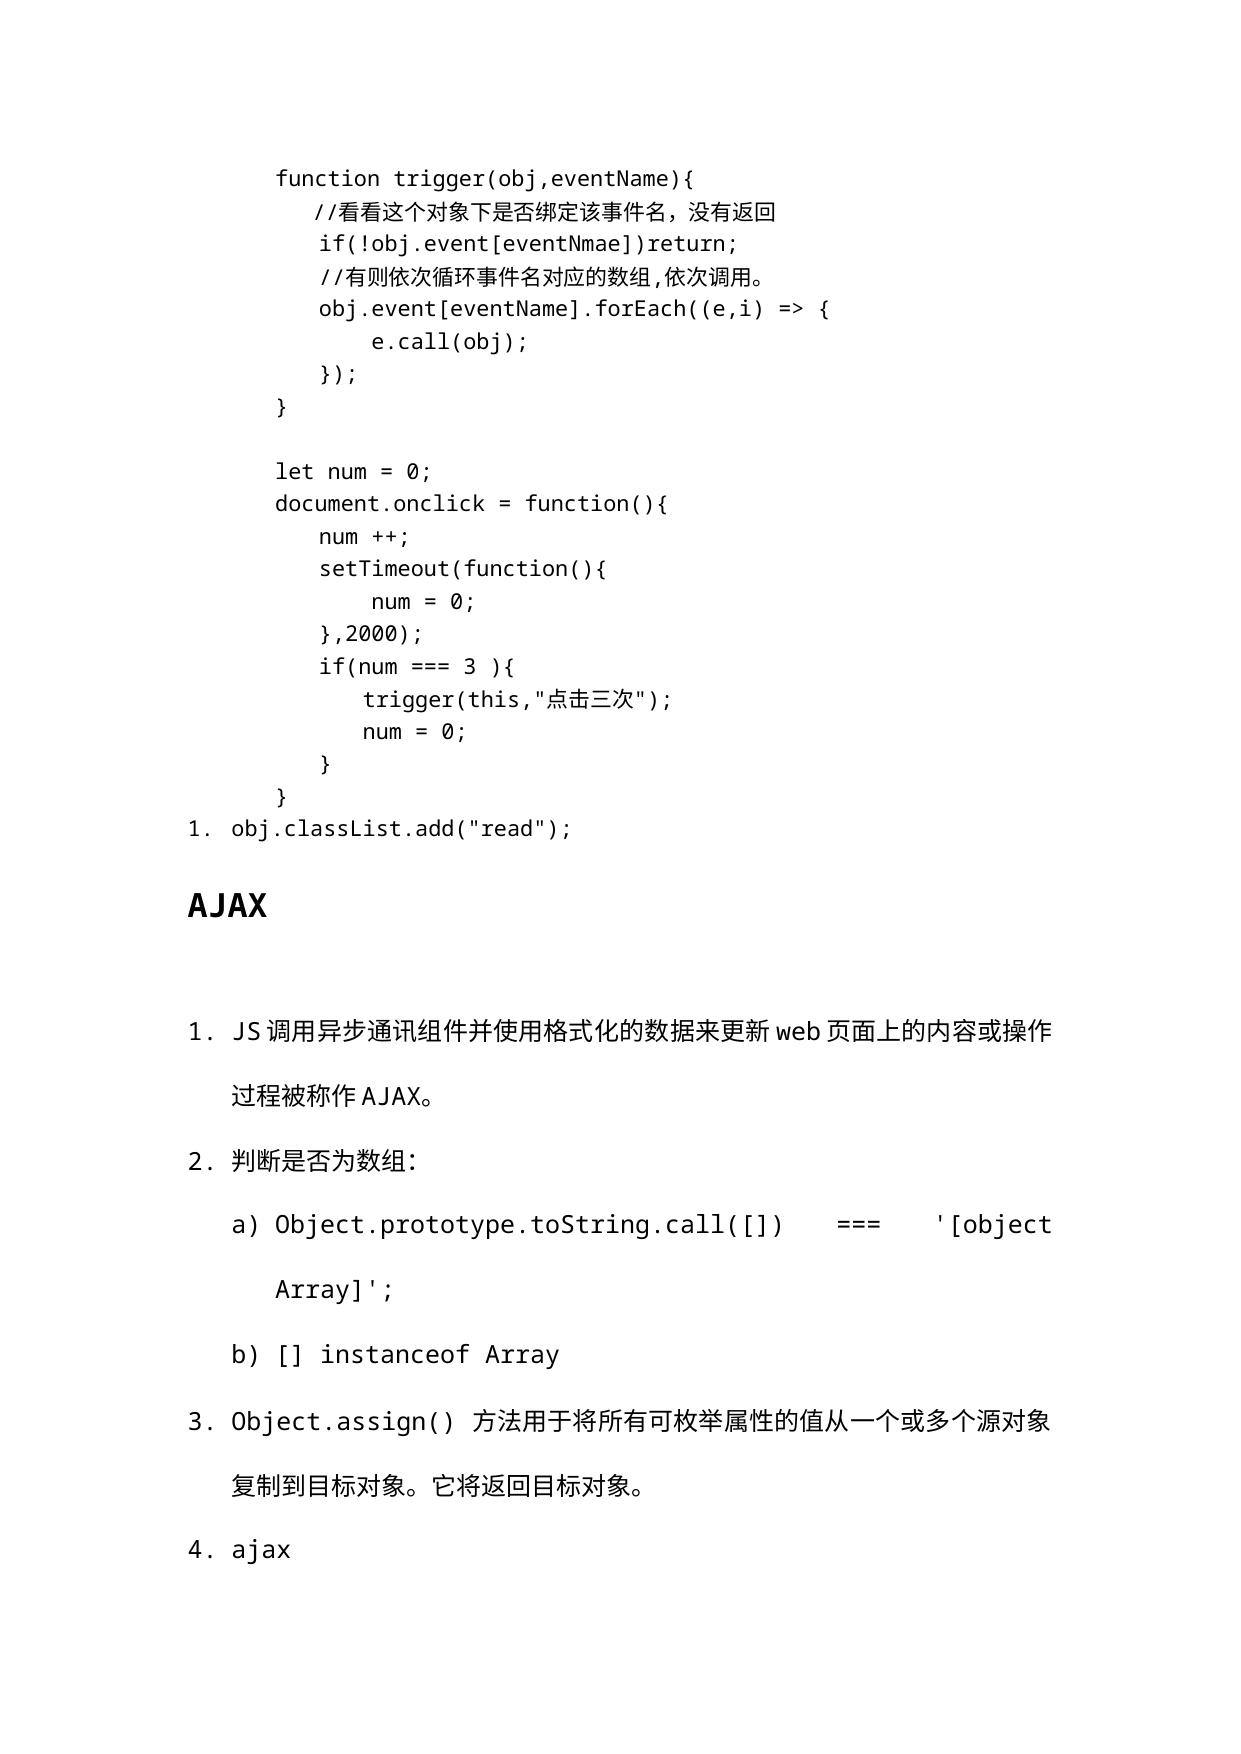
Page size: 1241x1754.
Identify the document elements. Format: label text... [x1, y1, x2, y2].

text function trigger(obj,eventName){ [275, 162, 1053, 194]
list obj.classList.add("read"); [187, 812, 1053, 844]
text //看看这个对象下是否绑定该事件名，没有返回 [275, 194, 1053, 227]
text obj.event[eventName].forEach((e,i) => { [275, 292, 1053, 324]
list [] instanceof Array [231, 1322, 1053, 1387]
list JS调用异步通讯组件并使用格式化的数据来更新web页面上的内容或操作过程被称作AJAX。 [187, 997, 1053, 1127]
text if(!obj.event[eventNmae])return; [275, 227, 1053, 259]
text document.onclick = function(){ [275, 487, 1053, 519]
text } [275, 389, 1053, 422]
text },2000); [275, 617, 1053, 649]
text num ++; [275, 519, 1053, 552]
text }); [275, 357, 1053, 389]
list ajax [187, 1517, 1053, 1582]
text num = 0; [275, 584, 1053, 617]
text trigger(this,"点击三次"); [275, 682, 1053, 714]
list Object.assign() 方法用于将所有可枚举属性的值从一个或多个源对象复制到目标对象。它将返回目标对象。 [187, 1387, 1053, 1517]
list 判断是否为数组： [187, 1127, 1053, 1192]
subtitle AJAX [187, 872, 1053, 937]
text } [275, 747, 1053, 779]
text if(num === 3 ){ [275, 649, 1053, 682]
text let num = 0; [275, 454, 1053, 487]
text //有则依次循环事件名对应的数组,依次调用。 [275, 259, 1053, 292]
text } [275, 779, 1053, 812]
list Object.prototype.toString.call([]) === '[object Array]'; [231, 1192, 1053, 1322]
text setTimeout(function(){ [275, 552, 1053, 584]
text e.call(obj); [275, 324, 1053, 357]
text num = 0; [275, 714, 1053, 747]
